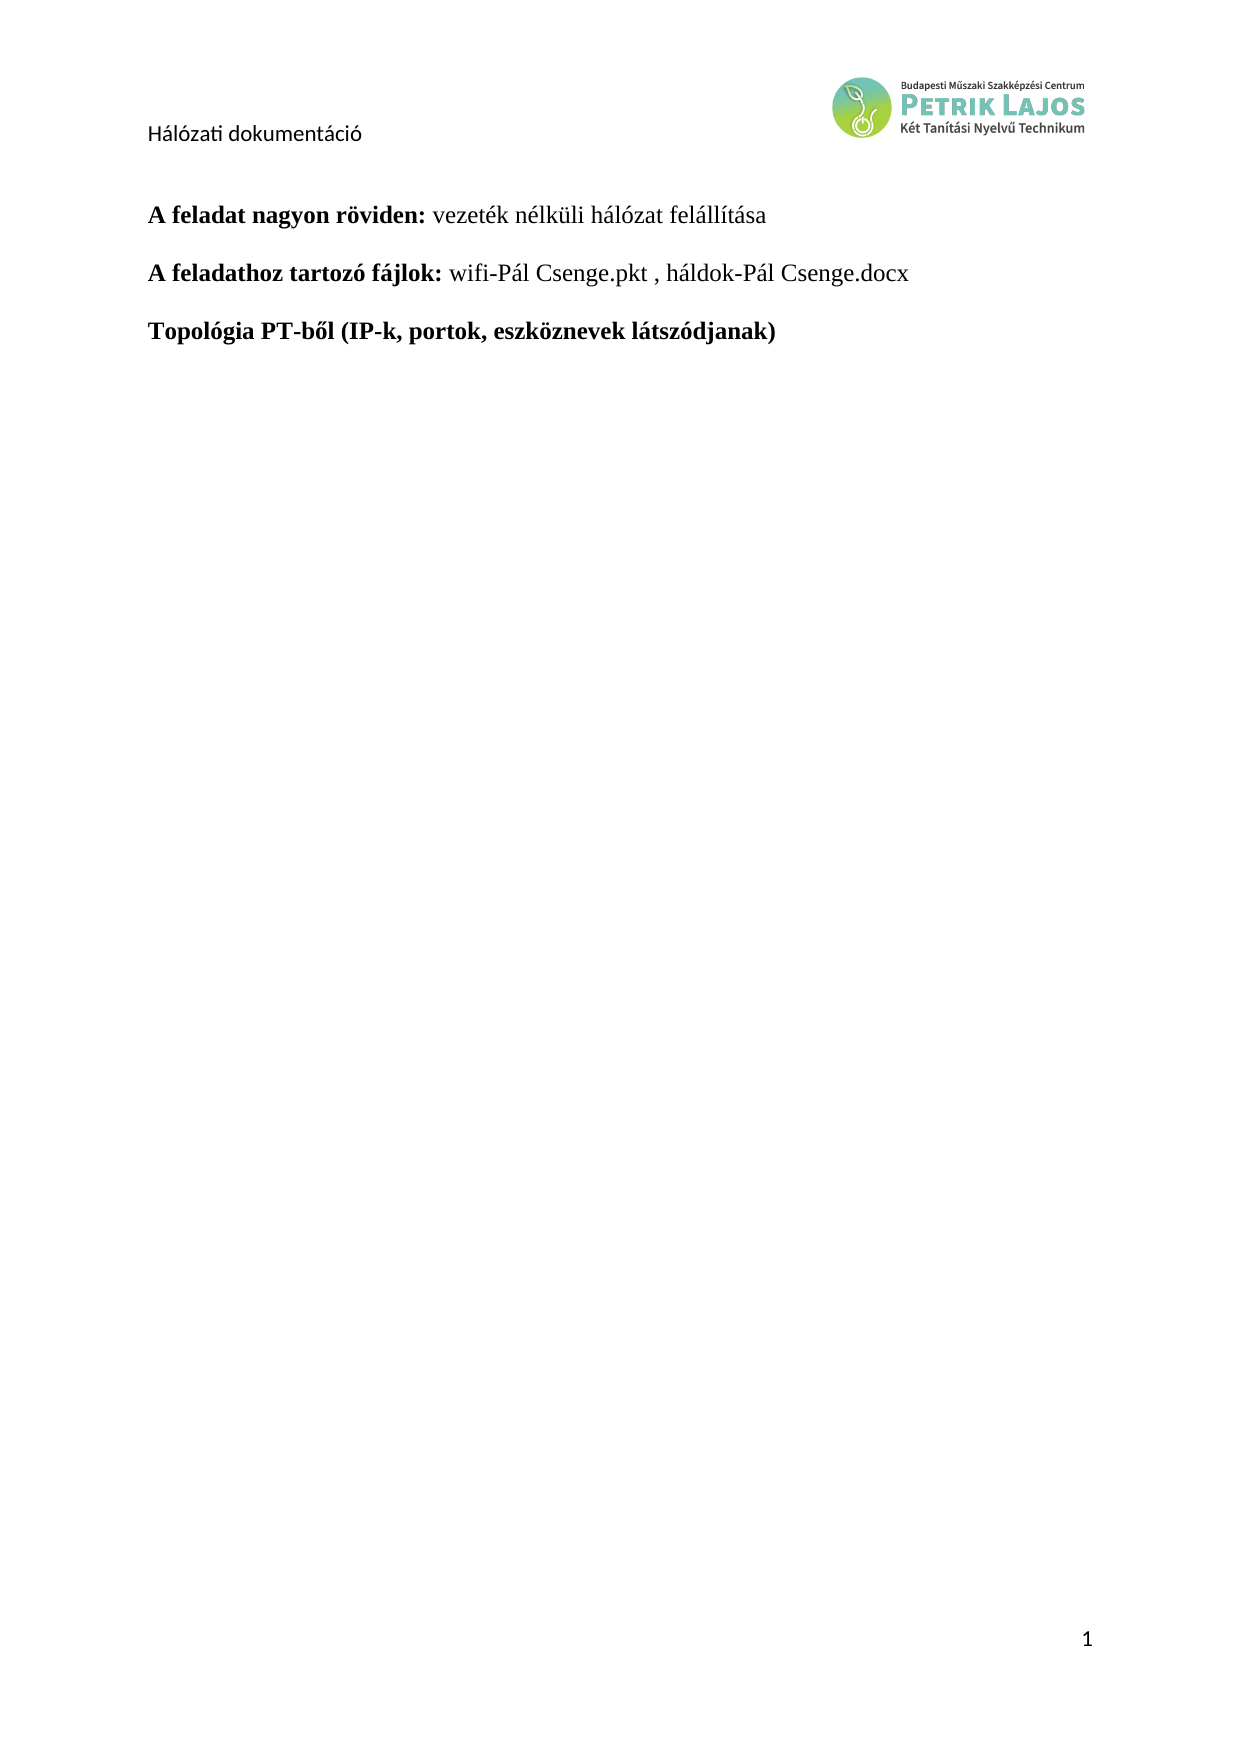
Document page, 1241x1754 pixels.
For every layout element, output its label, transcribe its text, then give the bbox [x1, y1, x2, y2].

picture [832, 73, 1093, 142]
text A feladat nagyon röviden: vezeték nélküli hálózat felállítása [148, 200, 1093, 229]
text Topológia PT-ből (IP-k, portok, eszköznevek látszódjanak) [148, 316, 1093, 345]
text A feladathoz tartozó fájlok: wifi-Pál Csenge.pkt , háldok-Pál Csenge.docx [148, 258, 1093, 287]
